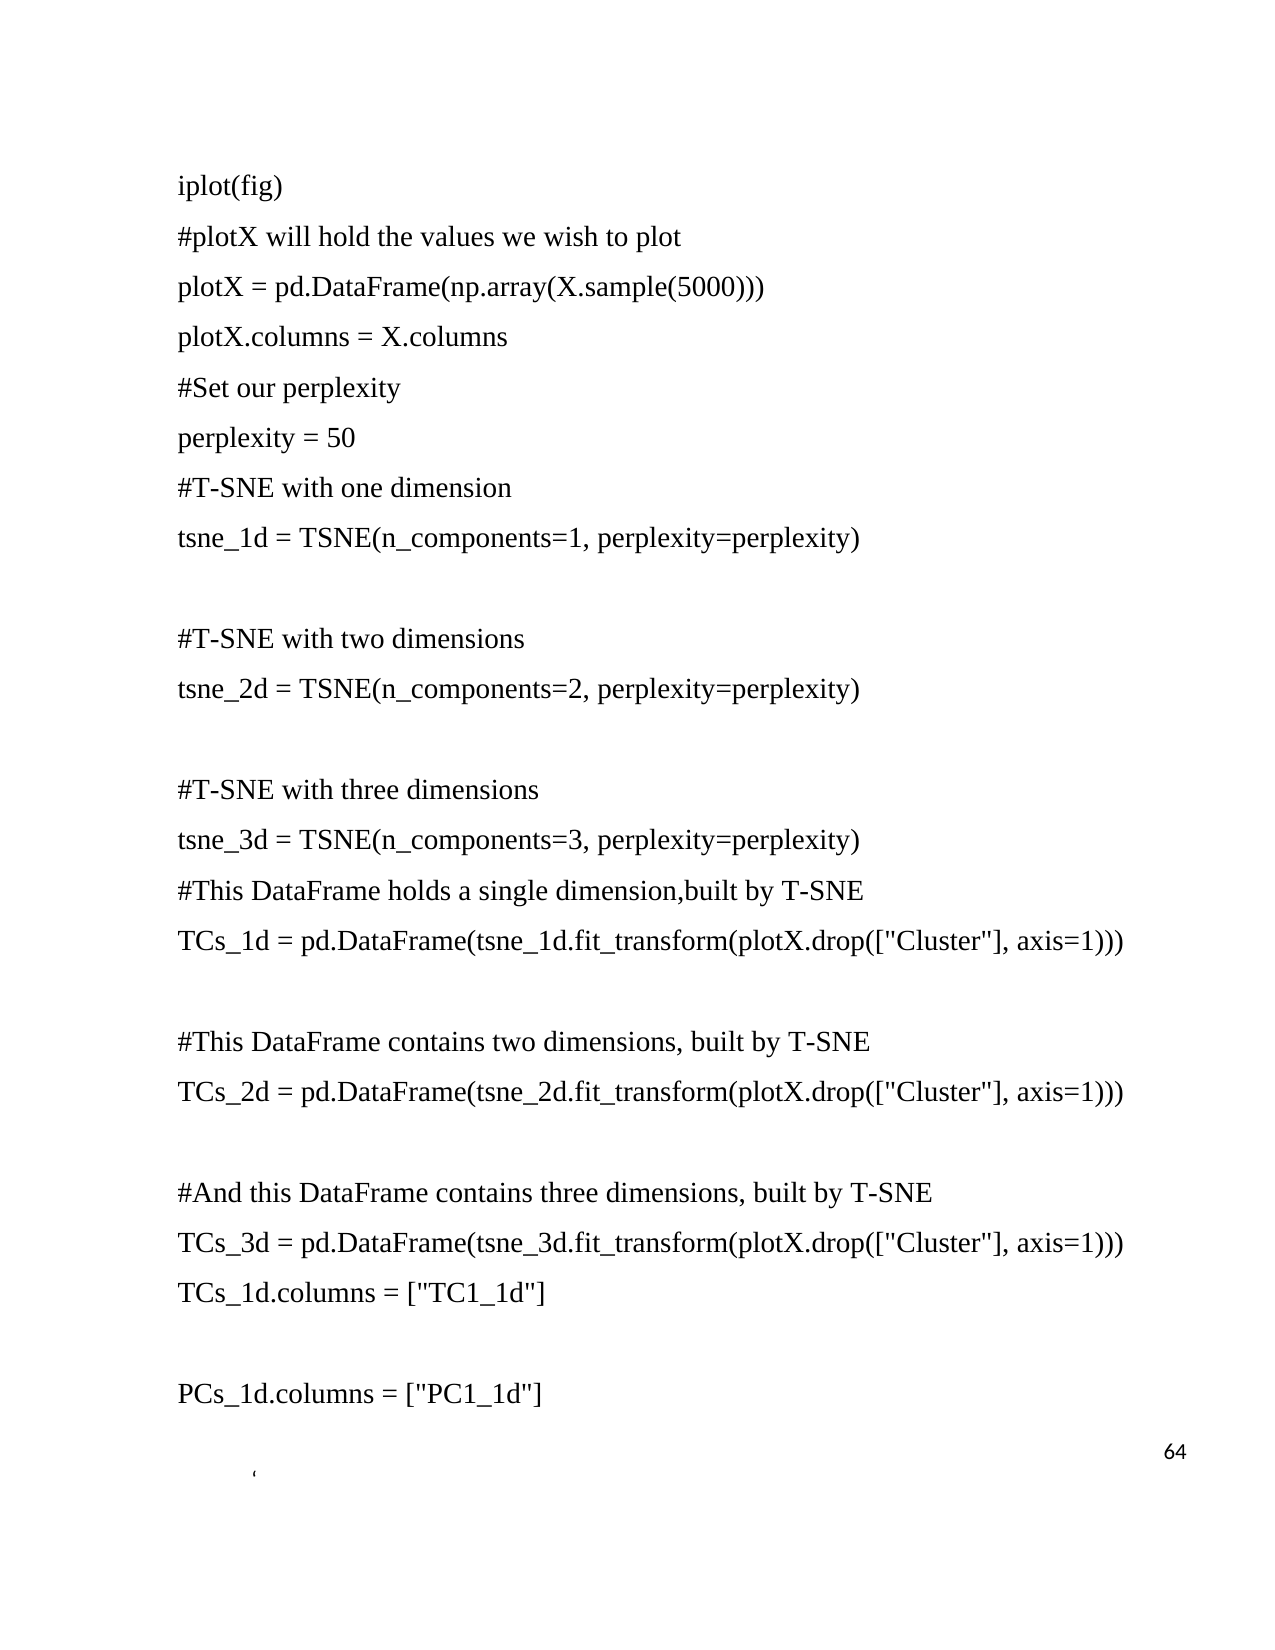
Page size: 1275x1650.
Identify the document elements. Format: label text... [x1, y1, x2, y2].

text #T-SNE with three dimensions [177, 772, 1186, 806]
text tsne_2d = TSNE(n_components=2, perplexity=perplexity) [177, 672, 1186, 705]
text tsne_3d = TSNE(n_components=3, perplexity=perplexity) [177, 822, 1186, 856]
text TCs_1d = pd.DataFrame(tsne_1d.fit_transform(plotX.drop(["Cluster"], axis=1))) [177, 923, 1186, 957]
text tsne_1d = TSNE(n_components=1, perplexity=perplexity) [177, 521, 1186, 554]
text #T-SNE with one dimension [177, 470, 1186, 504]
text plotX.columns = X.columns [177, 319, 1186, 353]
text #plotX will hold the values we wish to plot [177, 219, 1186, 252]
text #And this DataFrame contains three dimensions, built by T-SNE [177, 1175, 1186, 1208]
text iplot(fig) [177, 168, 1186, 202]
text TCs_3d = pd.DataFrame(tsne_3d.fit_transform(plotX.drop(["Cluster"], axis=1))) [177, 1225, 1186, 1258]
text #This DataFrame holds a single dimension,built by T-SNE [177, 873, 1186, 906]
text perplexity = 50 [177, 420, 1186, 453]
text #T-SNE with two dimensions [177, 621, 1186, 655]
text PCs_1d.columns = ["PC1_1d"] [177, 1376, 1186, 1409]
text #Set our perplexity [177, 370, 1186, 403]
text TCs_1d.columns = ["TC1_1d"] [177, 1275, 1186, 1309]
text TCs_2d = pd.DataFrame(tsne_2d.fit_transform(plotX.drop(["Cluster"], axis=1))) [177, 1074, 1186, 1108]
text plotX = pd.DataFrame(np.array(X.sample(5000))) [177, 269, 1186, 303]
text #This DataFrame contains two dimensions, built by T-SNE [177, 1024, 1186, 1057]
